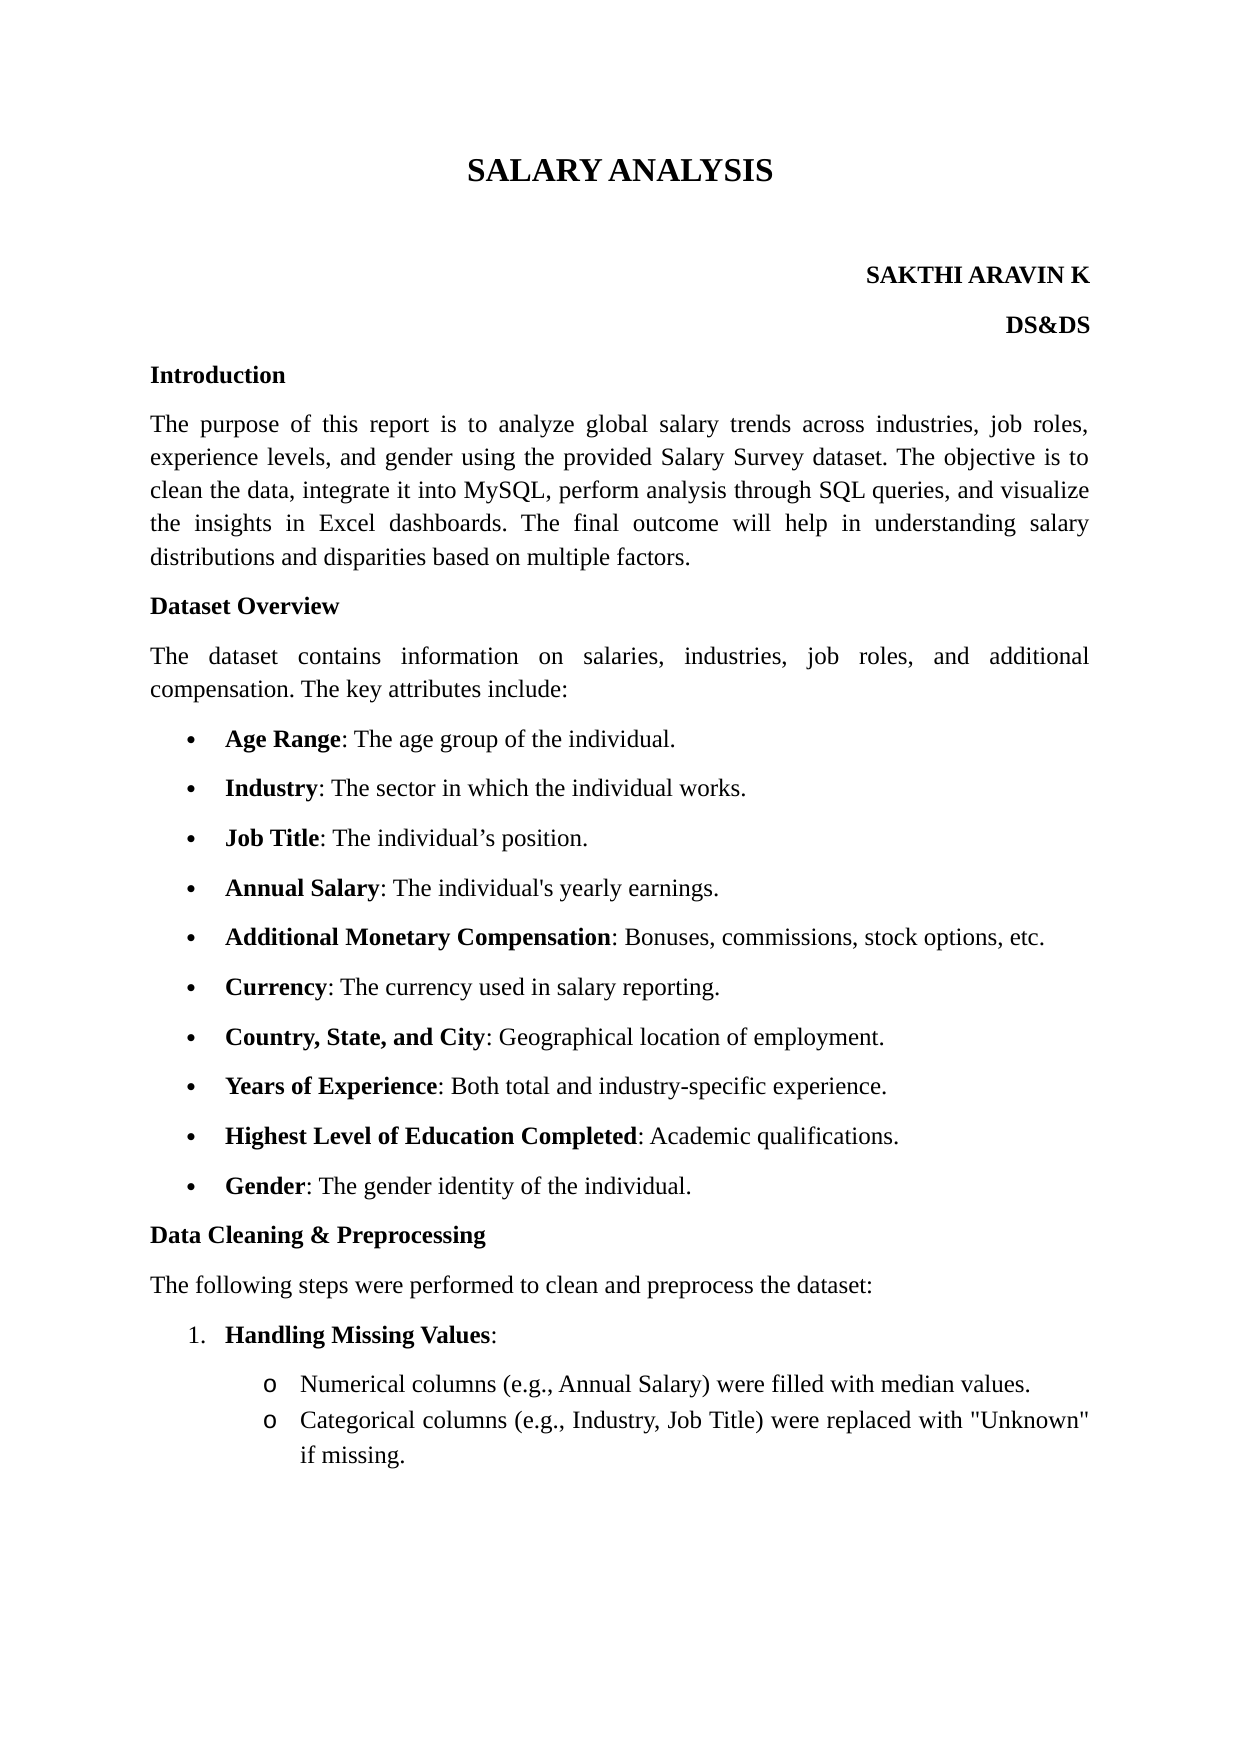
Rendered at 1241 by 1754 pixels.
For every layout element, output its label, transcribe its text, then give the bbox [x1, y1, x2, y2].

text Introduction [150, 360, 1090, 388]
list Years of Experience: Both total and industry-specific experience. [187, 1071, 1090, 1100]
list Country, State, and City: Geographical location of employment. [187, 1022, 1090, 1051]
list Categorical columns (e.g., Industry, Job Title) were replaced with "Unknown" if missing. [262, 1405, 1090, 1469]
text The following steps were performed to clean and preprocess the dataset: [150, 1270, 1090, 1299]
text Data Cleaning & Preprocessing [150, 1221, 1090, 1249]
text Dataset Overview [150, 591, 1090, 620]
list Currency: The currency used in salary reporting. [187, 972, 1090, 1001]
text The dataset contains information on salaries, industries, job roles, and additional compensation. The key attributes include: [150, 641, 1090, 703]
list Gender: The gender identity of the individual. [187, 1171, 1090, 1199]
text DS&DS [150, 310, 1090, 339]
list Job Title: The individual’s position. [187, 823, 1090, 852]
list Industry: The sector in which the individual works. [187, 773, 1090, 802]
list Annual Salary: The individual's yearly earnings. [187, 873, 1090, 901]
list Handling Missing Values: [187, 1320, 1090, 1349]
text SAKTHI ARAVIN K [150, 260, 1090, 289]
text SALARY ANALYSIS [150, 150, 1090, 188]
list Highest Level of Education Completed: Academic qualifications. [187, 1121, 1090, 1150]
list Numerical columns (e.g., Annual Salary) were filled with median values. [262, 1369, 1090, 1400]
text The purpose of this report is to analyze global salary trends across industries, job roles, experience levels, and gender using the provided Salary Survey dataset. The objective is to clean the data, integrate it into MySQL, perform analysis through SQL queries, and visualize the insights in Excel dashboards. The final outcome will help in understanding salary distributions and disparities based on multiple factors. [150, 409, 1090, 570]
list Age Range: The age group of the individual. [187, 724, 1090, 752]
list Additional Monetary Compensation: Bonuses, commissions, stock options, etc. [187, 922, 1090, 951]
